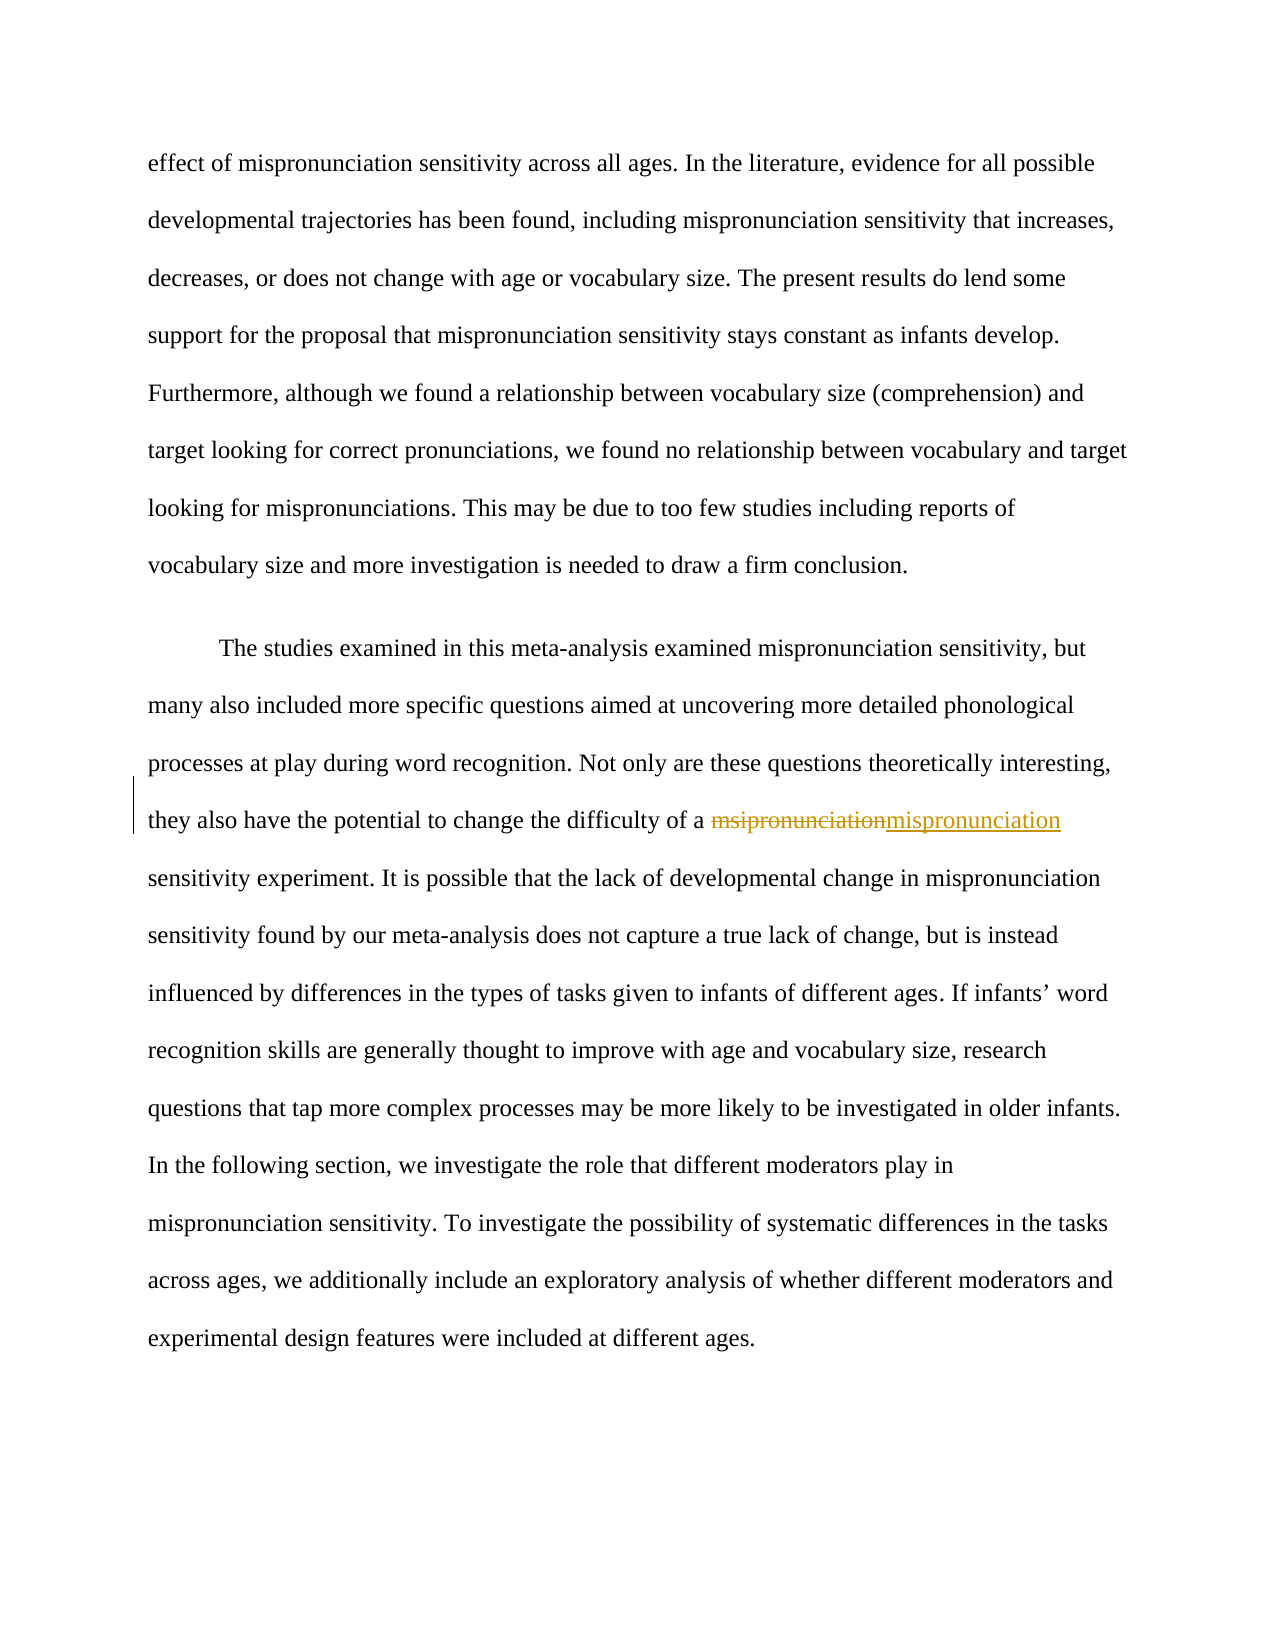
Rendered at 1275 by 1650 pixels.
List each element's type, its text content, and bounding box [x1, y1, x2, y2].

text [148, 148, 1127, 579]
text The studies examined in this meta-analysis examined mispronunciation sensitivity, but many also included more specific questions aimed at uncovering more detailed phonological processes at play during word recognition. Not only are these questions theoretically interesting, they also have the potential to change the difficulty of a sensitivity experiment. It is possible that the lack of developmental change in mispronunciation sensitivity found by our meta-analysis does not capture a true lack of change, but is instead influenced by differences in the types of tasks given to infants of different ages. If infants’ word recognition skills are generally thought to improve with age and vocabulary size, research questions that tap more complex processes may be more likely to be investigated in older infants. In the following section, we investigate the role that different moderators play in mispronunciation sensitivity. To investigate the possibility of systematic differences in the tasks across ages, we additionally include an exploratory analysis of whether different moderators and experimental design features were included at different ages. [148, 633, 1127, 1351]
